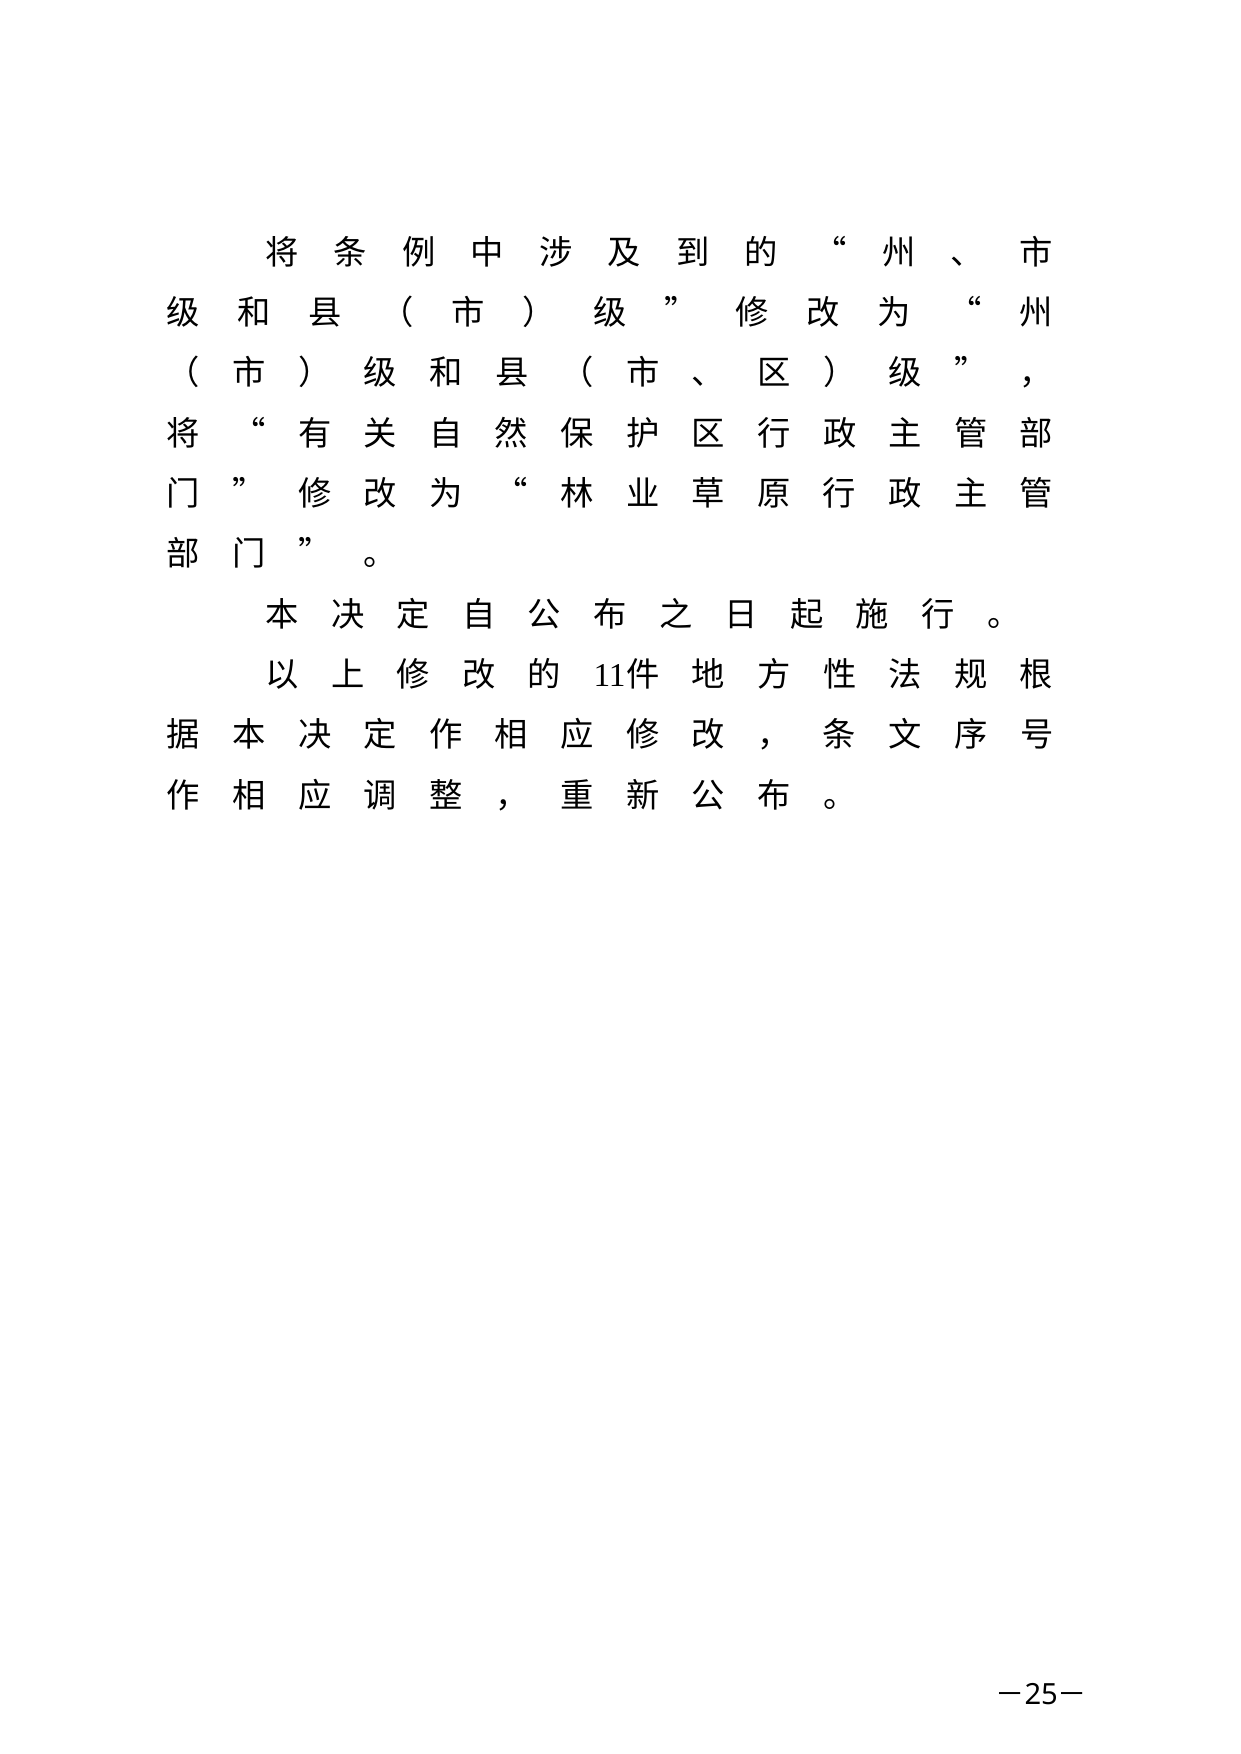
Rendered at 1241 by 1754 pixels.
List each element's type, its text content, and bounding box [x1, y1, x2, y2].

text 本决定自公布之日起施行。 [167, 581, 1085, 642]
text 将条例中涉及到的“州、市级和县（市）级”修改为“州（市）级和县（市、区）级”，将“有关自然保护区行政主管部门”修改为“林业草原行政主管部门”。 [167, 219, 1085, 581]
text 以上修改的11件地方性法规根据本决定作相应修改，条文序号作相应调整，重新公布。 [167, 642, 1085, 823]
